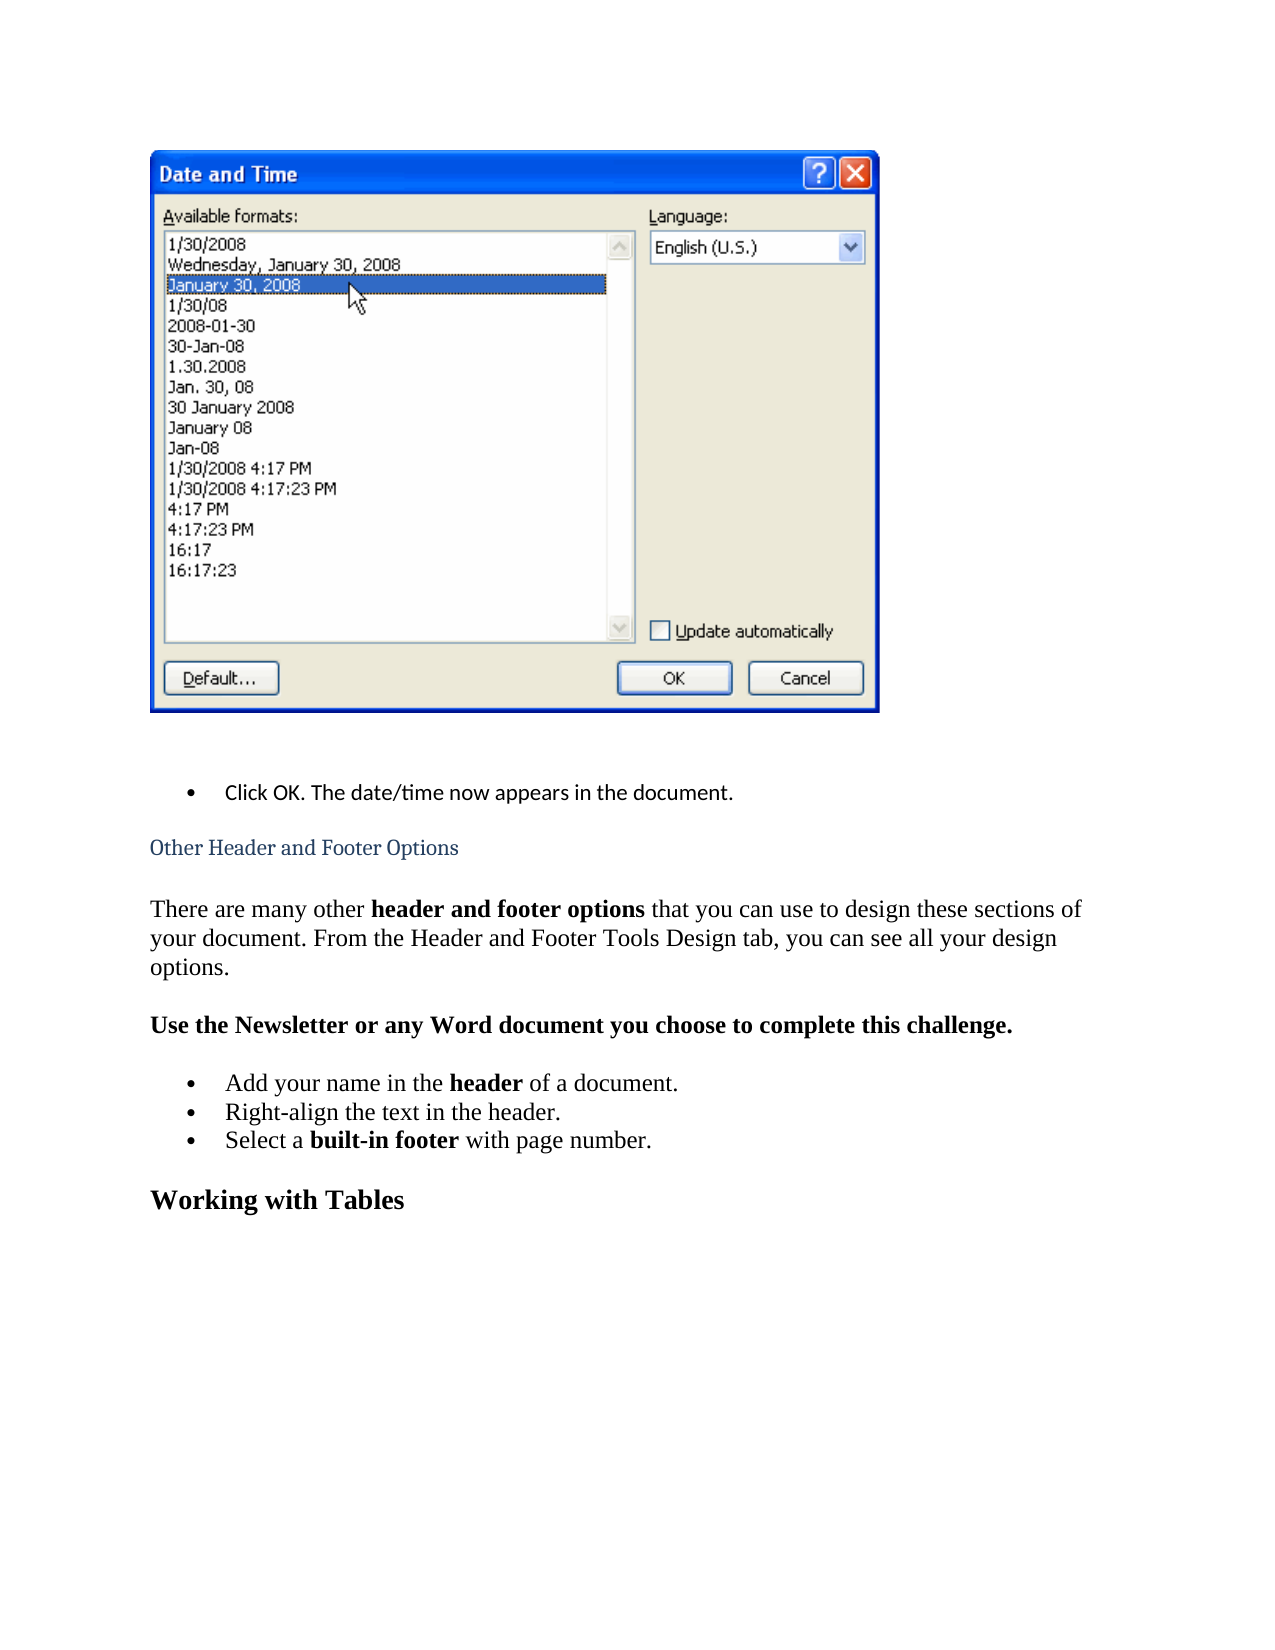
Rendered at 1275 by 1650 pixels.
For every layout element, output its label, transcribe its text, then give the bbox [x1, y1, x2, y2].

subtitle Other Header and Footer Options [150, 835, 1125, 862]
subtitle Working with Tables [150, 1183, 1125, 1216]
list Select a built-in footer with page number. [187, 1125, 1125, 1154]
picture [150, 150, 880, 713]
list Add your name in the header of a document. [187, 1068, 1125, 1097]
list Click OK. The date/time now appears in the document. [187, 778, 1125, 806]
text There are many other header and footer options that you can use to design these sections of your document. From the Header and Footer Tools Design tab, you can see all your design options. [150, 894, 1125, 981]
list Right-align the text in the header. [187, 1097, 1125, 1125]
text Use the Newsletter or any Word document you choose to complete this challenge. [150, 1010, 1125, 1039]
